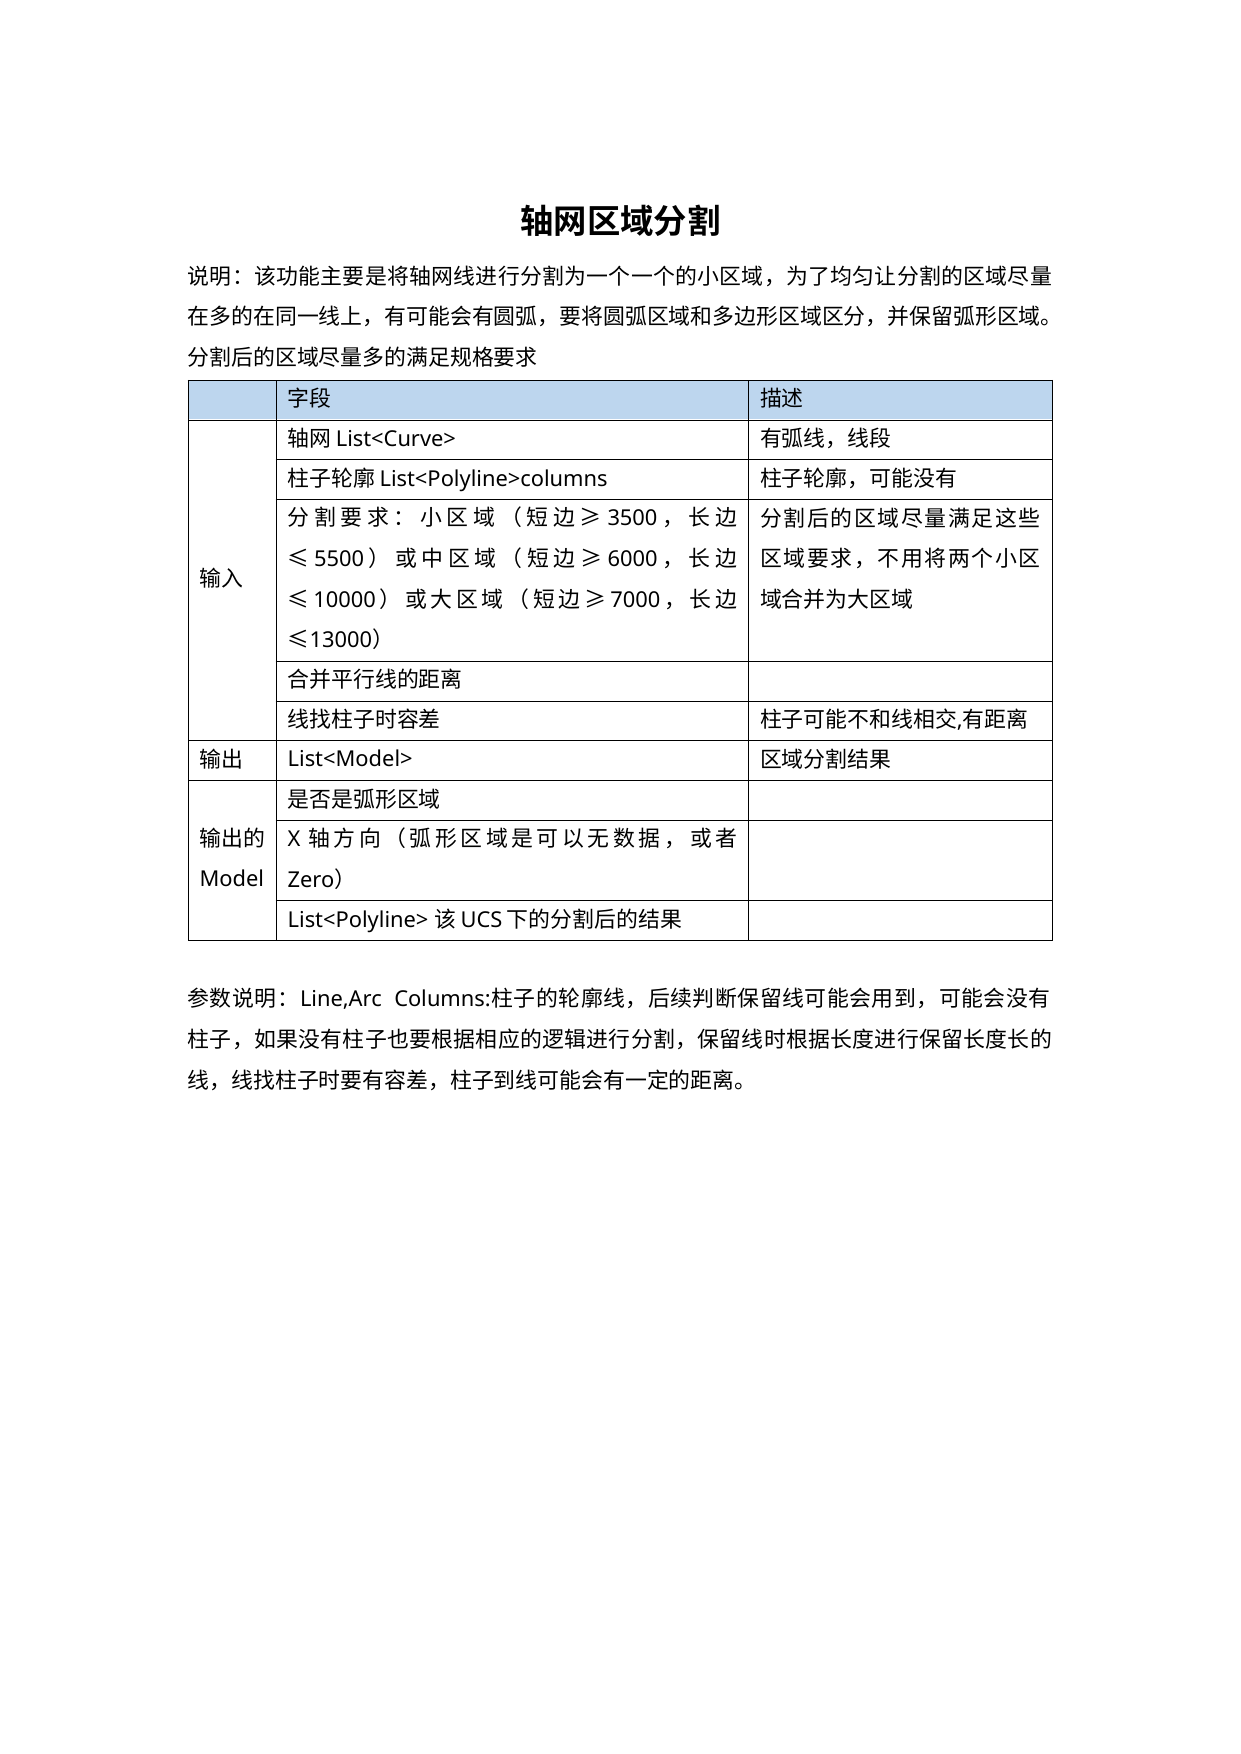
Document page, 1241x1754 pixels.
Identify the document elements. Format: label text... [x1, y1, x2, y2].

table_cell 有弧线，线段 [749, 421, 1052, 459]
table_cell 柱子轮廓List<Polyline>columns [277, 460, 748, 499]
table_cell [749, 662, 1052, 701]
table_header 描述 [749, 381, 1052, 419]
table_cell [749, 781, 1052, 820]
table_cell 区域分割结果 [749, 741, 1052, 780]
table_header [189, 381, 276, 419]
table_cell 输出的 Model [189, 781, 276, 940]
table_cell 分割后的区域尽量满足这些区域要求，不用将两个小区域合并为大区域 [749, 500, 1052, 661]
table_cell 合并平行线的距离 [277, 662, 748, 701]
table_cell 线找柱子时容差 [277, 702, 748, 740]
title 轴网区域分割 [187, 187, 1053, 252]
table_cell 是否是弧形区域 [277, 781, 748, 820]
table_cell 柱子可能不和线相交,有距离 [749, 702, 1052, 740]
table_cell List<Polyline> 该UCS下的分割后的结果 [277, 901, 748, 940]
table_cell 轴网List<Curve> [277, 421, 748, 459]
table_cell List<Model> [277, 741, 748, 780]
table_cell 分割要求：小区域（短边≥3500，长边≤5500）或中区域（短边≥6000，长边≤10000）或大区域（短边≥7000，长边≤13000） [277, 500, 748, 661]
table_cell 输入 [189, 421, 276, 740]
table_cell 输出 [189, 741, 276, 780]
table_cell [749, 901, 1052, 940]
text 说明：该功能主要是将轴网线进行分割为一个一个的小区域，为了均匀让分割的区域尽量在多的在同一线上，有可能会有圆弧，要将圆弧区域和多边形区域区分，并保留弧形区域。 [187, 258, 1053, 331]
text 参数说明：Line,Arc Columns:柱子的轮廓线，后续判断保留线可能会用到，可能会没有柱子，如果没有柱子也要根据相应的逻辑进行分割，保留线时根据长度进行保留长度长的线，线找柱子时要有容差，柱子到线可能会有一定的距离。 [187, 981, 1053, 1095]
text 分割后的区域尽量多的满足规格要求 [187, 339, 1053, 372]
table_header 字段 [277, 381, 748, 419]
table_cell X轴方向（弧形区域是可以无数据，或者Zero） [277, 821, 748, 900]
table_cell [749, 821, 1052, 900]
table_cell 柱子轮廓，可能没有 [749, 460, 1052, 499]
